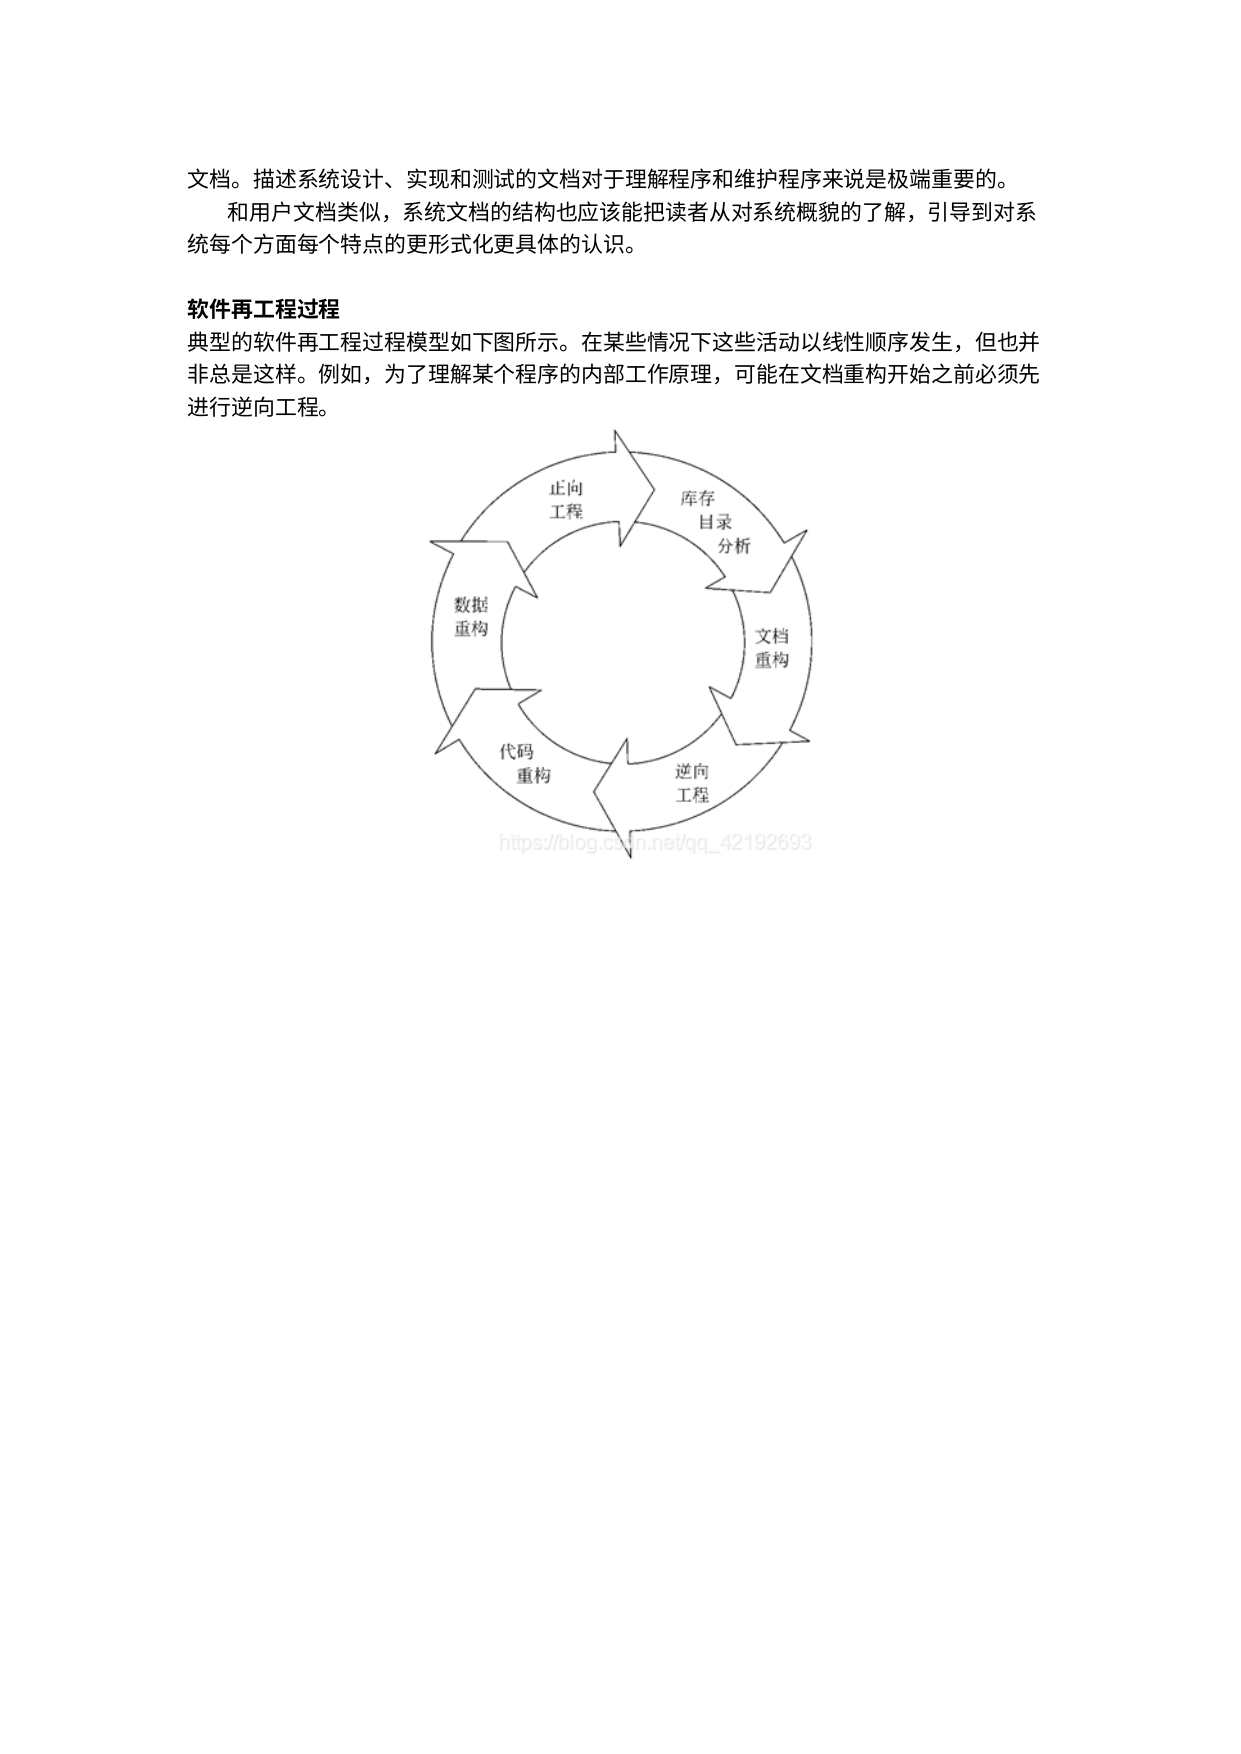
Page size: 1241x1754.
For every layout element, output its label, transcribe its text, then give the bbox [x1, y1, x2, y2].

text 所谓系统文档指从问题定义、需求说明到验收测试计划这样一系列和系统实现有关的文档。描述系统设计、实现和测试的文档对于理解程序和维护程序来说是极端重要的。 [187, 162, 1053, 194]
text 软件再工程过程 [187, 292, 1053, 324]
picture [417, 422, 823, 866]
text 典型的软件再工程过程模型如下图所示。在某些情况下这些活动以线性顺序发生，但也并非总是这样。例如，为了理解某个程序的内部工作原理，可能在文档重构开始之前必须先进行逆向工程。 [187, 324, 1053, 422]
text 和用户文档类似，系统文档的结构也应该能把读者从对系统概貌的了解，引导到对系统每个方面每个特点的更形式化更具体的认识。 [187, 194, 1053, 259]
